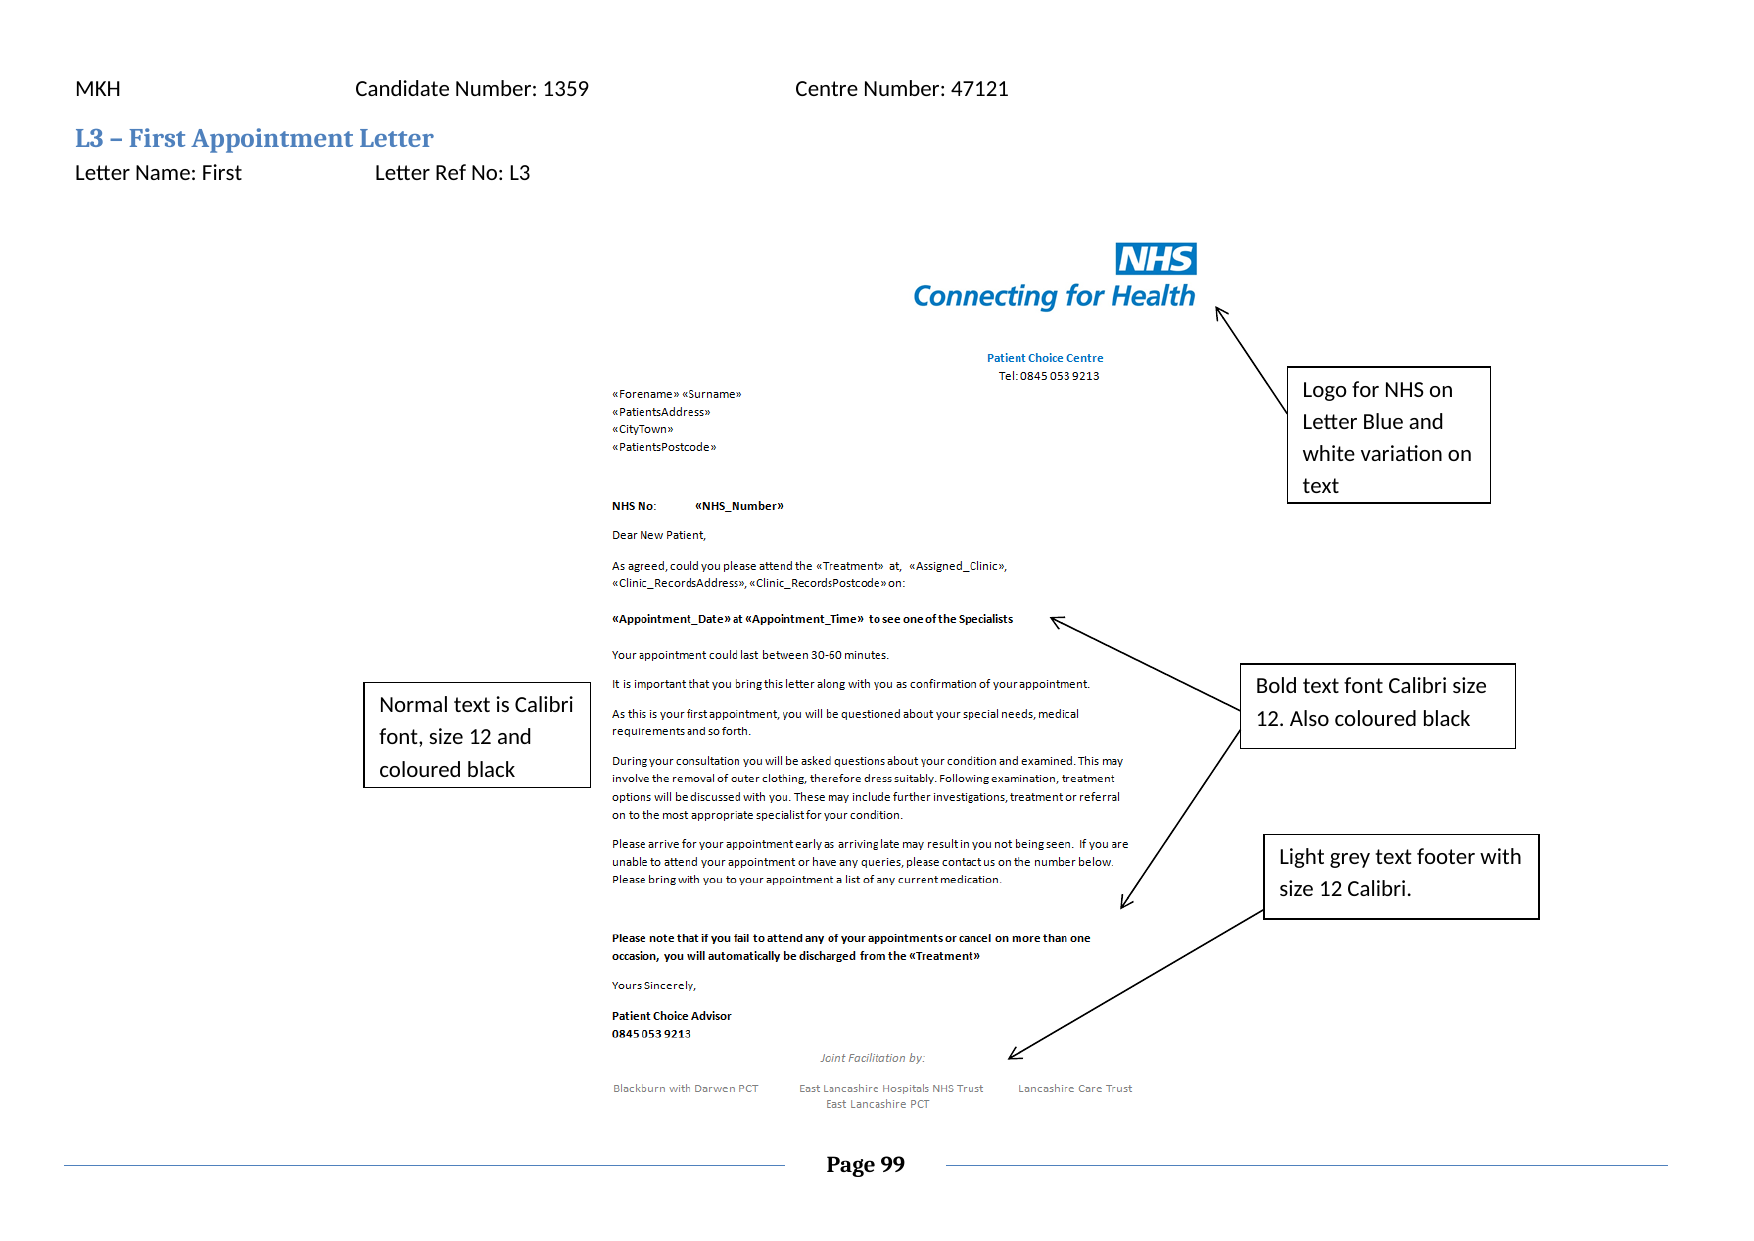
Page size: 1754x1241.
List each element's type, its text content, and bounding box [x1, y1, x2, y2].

picture [540, 223, 1211, 1137]
subtitle L3 – First Appointment Letter [75, 123, 1679, 154]
text Letter Name: First Letter Ref No: L3 [75, 158, 1679, 186]
